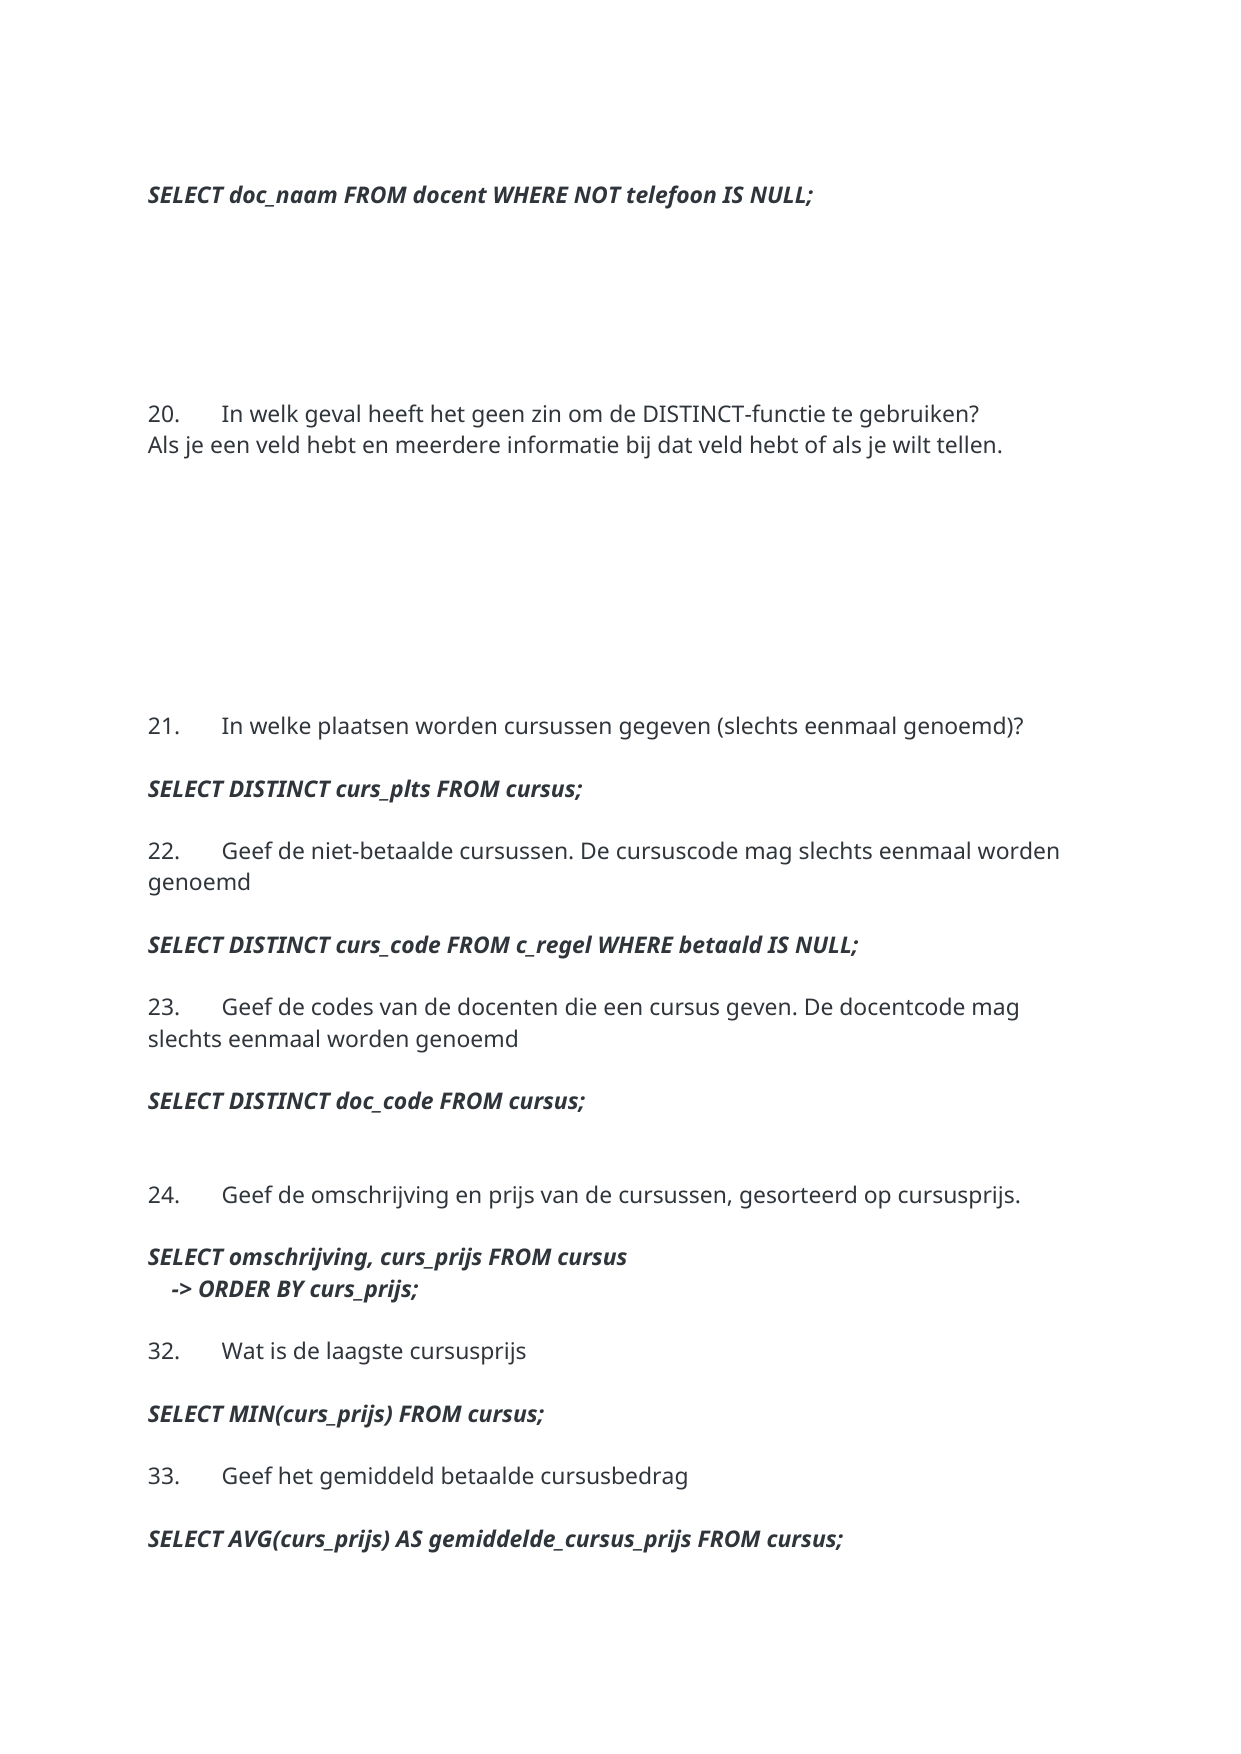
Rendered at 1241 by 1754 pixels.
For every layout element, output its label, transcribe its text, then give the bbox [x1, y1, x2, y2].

text Als je een veld hebt en meerdere informatie bij dat veld hebt of als je wilt tellen. [148, 429, 1093, 460]
text SELECT DISTINCT curs_plts FROM cursus; [148, 773, 1093, 804]
text 33. Geef het gemiddeld betaalde cursusbedrag [148, 1460, 1093, 1491]
text 23. Geef de codes van de docenten die een cursus geven. De docentcode mag slechts eenmaal worden genoemd [148, 991, 1093, 1054]
text SELECT DISTINCT curs_code FROM c_regel WHERE betaald IS NULL; [148, 929, 1093, 960]
text 32. Wat is de laagste cursusprijs [148, 1335, 1093, 1366]
text 22. Geef de niet-betaalde cursussen. De cursuscode mag slechts eenmaal worden genoemd [148, 835, 1093, 898]
text SELECT AVG(curs_prijs) AS gemiddelde_cursus_prijs FROM cursus; [148, 1523, 1093, 1554]
text SELECT DISTINCT doc_code FROM cursus; [148, 1085, 1093, 1116]
text SELECT omschrijving, curs_prijs FROM cursus [148, 1241, 1093, 1273]
text -> ORDER BY curs_prijs; [148, 1273, 1093, 1304]
text SELECT doc_naam FROM docent WHERE NOT telefoon IS NULL; [148, 179, 1093, 210]
text 21. In welke plaatsen worden cursussen gegeven (slechts eenmaal genoemd)? [148, 710, 1093, 741]
text 24. Geef de omschrijving en prijs van de cursussen, gesorteerd op cursusprijs. [148, 1179, 1093, 1210]
text SELECT MIN(curs_prijs) FROM cursus; [148, 1398, 1093, 1429]
text 20. In welk geval heeft het geen zin om de DISTINCT-functie te gebruiken? [148, 398, 1093, 429]
